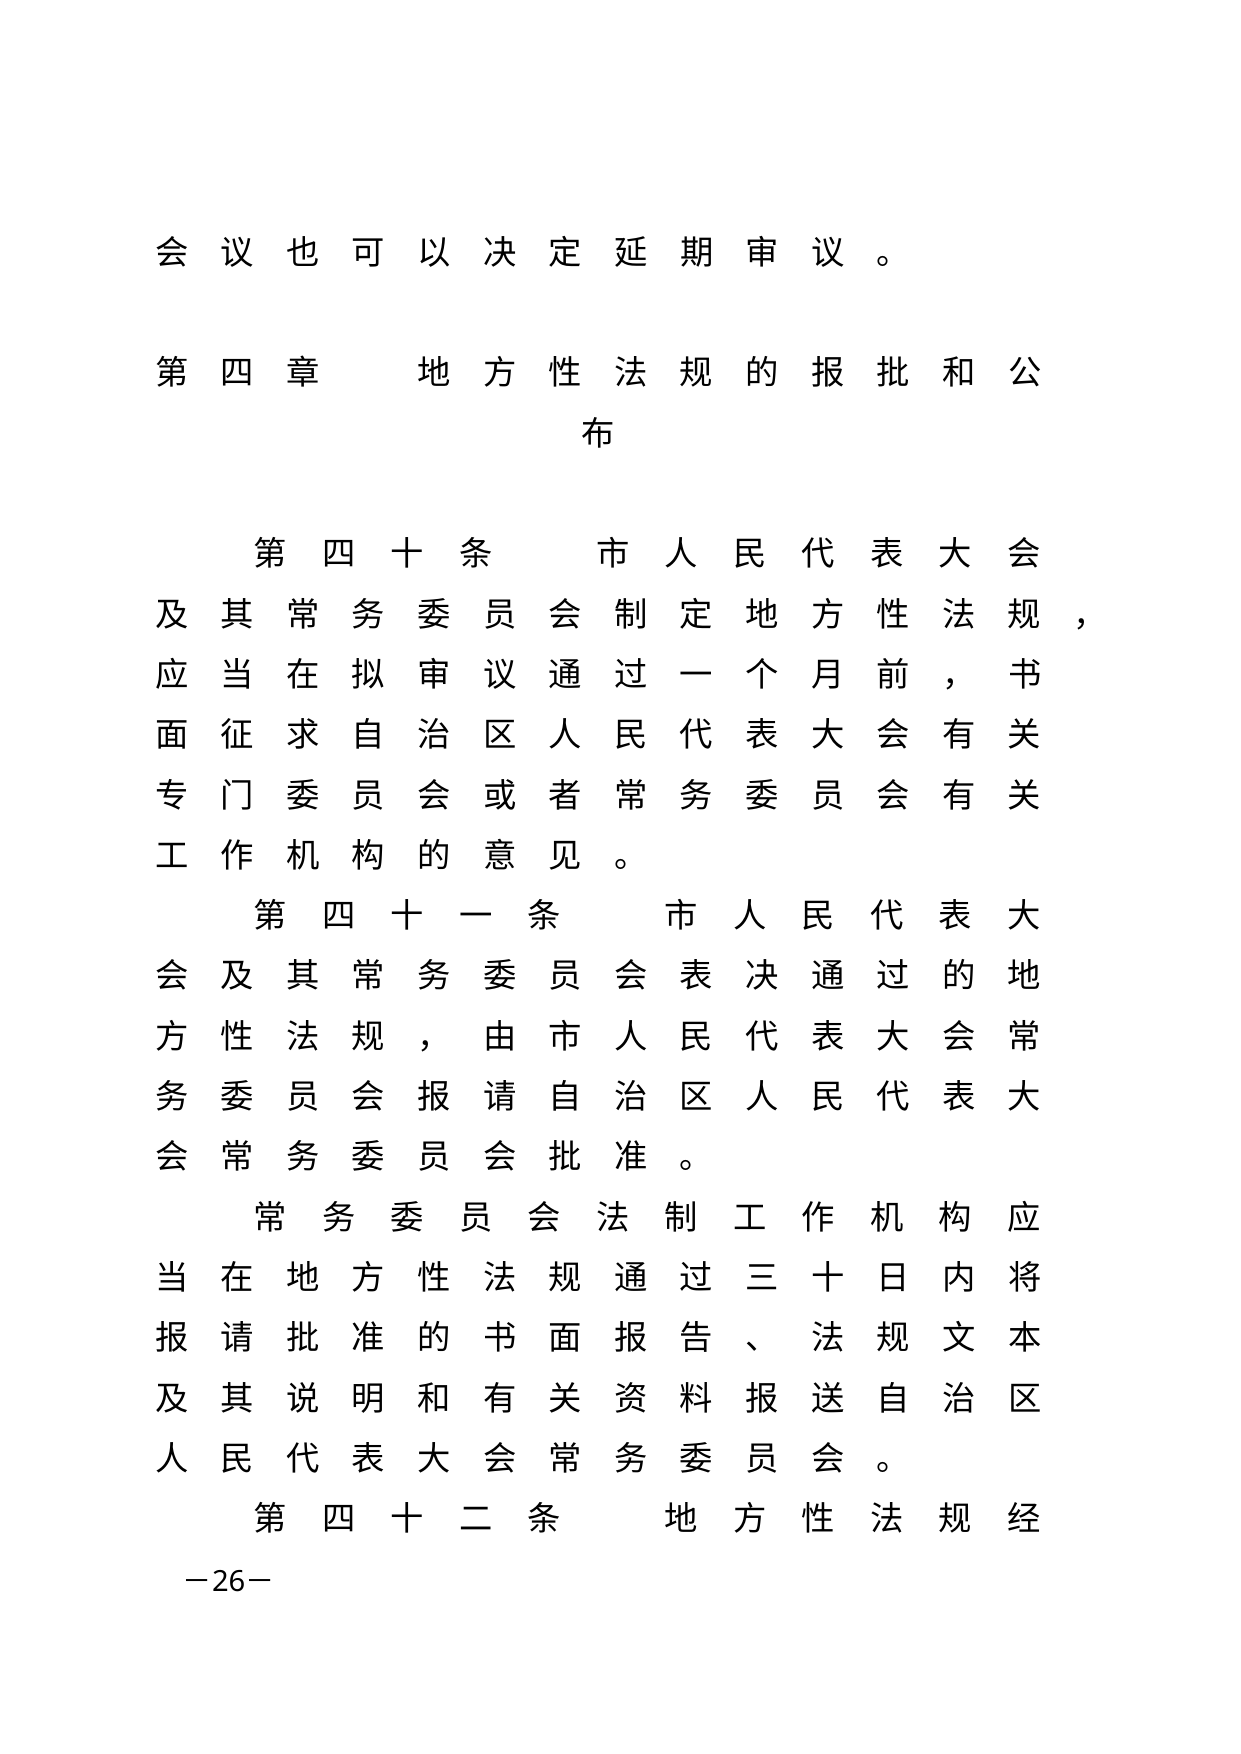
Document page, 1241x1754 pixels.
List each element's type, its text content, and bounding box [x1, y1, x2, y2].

text 第四章 地方性法规的报批和公布 [155, 340, 1073, 461]
text 第四十条 市人民代表大会及其常务委员会制定地方性法规，应当在拟审议通过一个月前，书面征求自治区人民代表大会有关专门委员会或者常务委员会有关工作机构的意见。 [155, 521, 1073, 883]
text 常务委员会法制工作机构应当在地方性法规通过三十日内将报请批准的书面报告、法规文本及其说明和有关资料报送自治区人民代表大会常务委员会。 [155, 1184, 1073, 1486]
text 第四十二条 地方性法规经批准后，由市人民代表大会常务委员会发布公告予以公布，其文本以及草案的说明、审议结果报告等，应当及时在《赤峰市人民代表大会常务委员会公报》、赤峰人大网和《赤峰日报》上以规范汉字、蒙古文两种文字刊载。 [155, 1486, 1073, 1546]
text 第四十一条 市人民代表大会及其常务委员会表决通过的地方性法规，由市人民代表大会常务委员会报请自治区人民代表大会常务委员会批准。 [155, 883, 1073, 1184]
